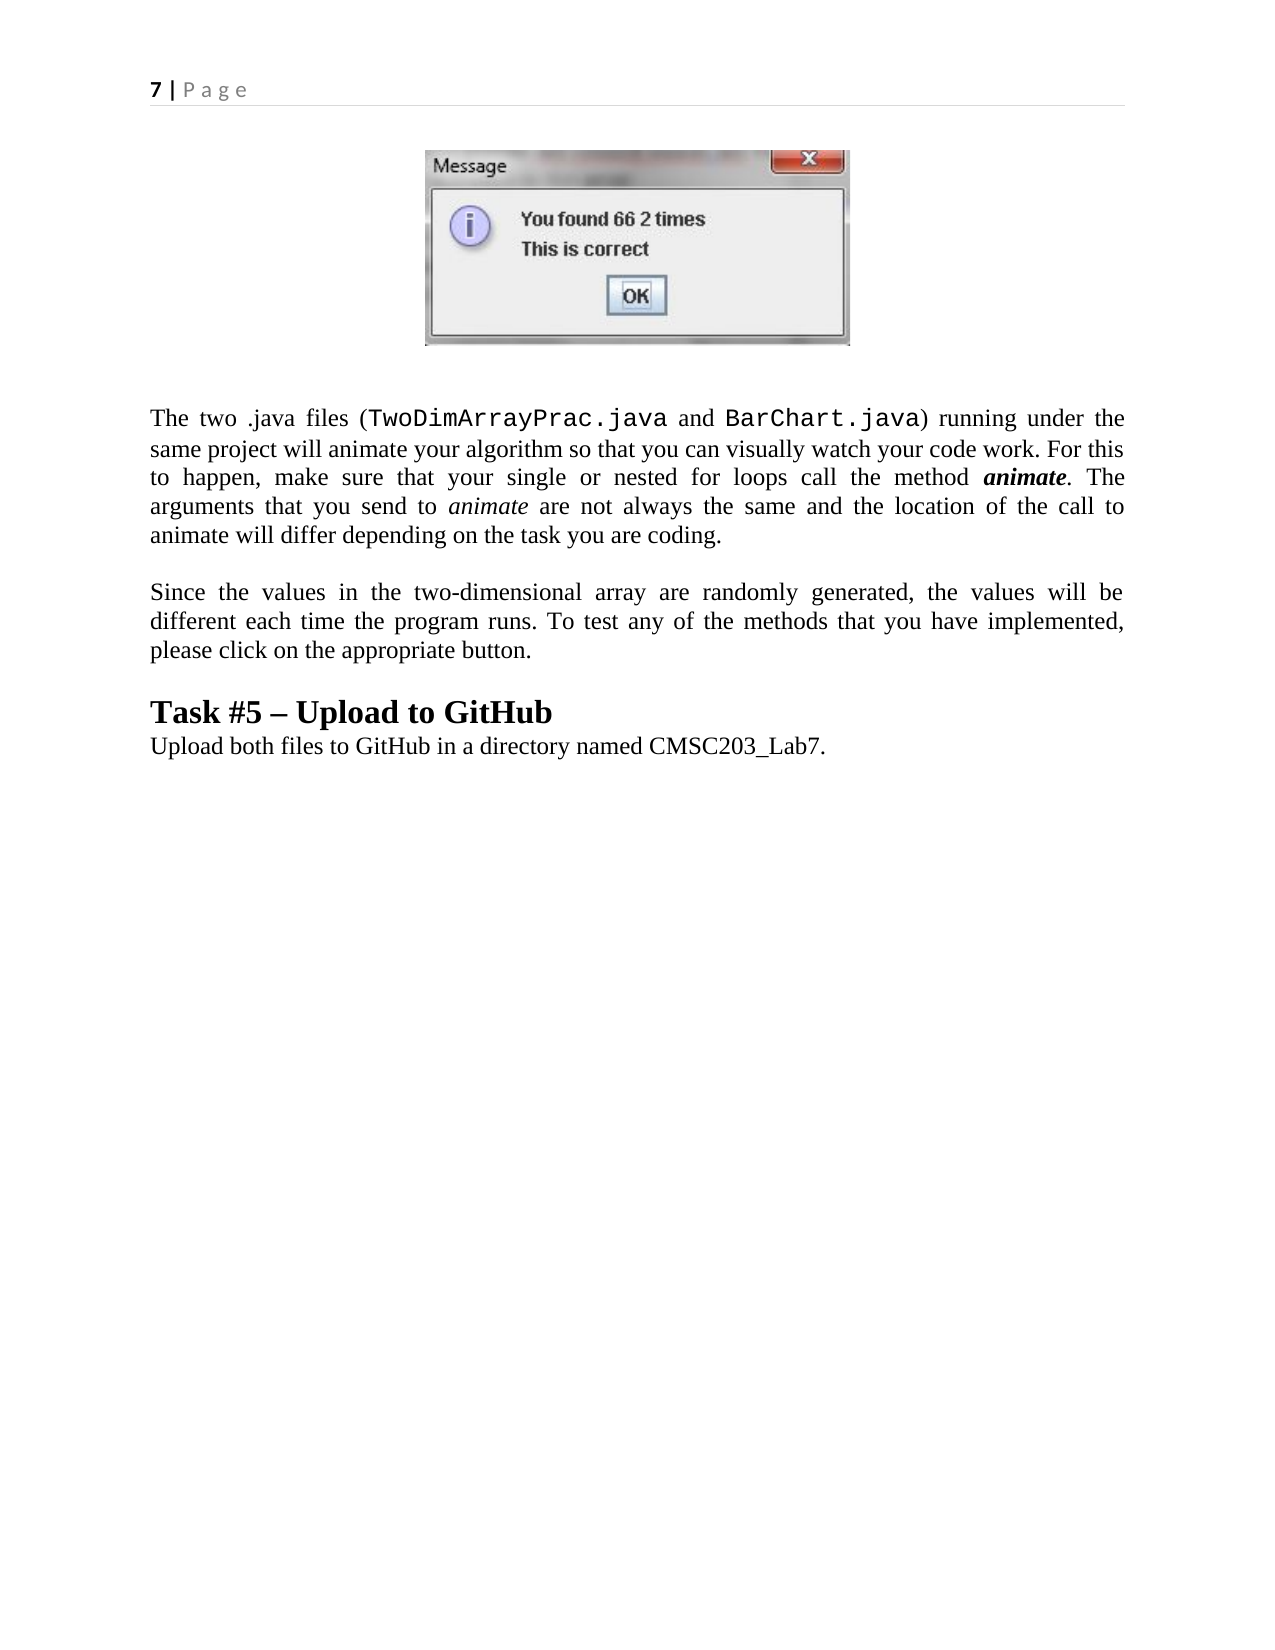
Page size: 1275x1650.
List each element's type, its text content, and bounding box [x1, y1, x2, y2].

text The two .java files (TwoDimArrayPrac.java and BarChart.java) running under the same project will animate your algorithm so that you can visually watch your code work. For this to happen, make sure that your single or nested for loops call the method animate. The arguments that you send to animate are not always the same and the location of the call to animate will differ depending on the task you are coding. [150, 403, 1125, 549]
picture [425, 150, 851, 346]
text Since the values in the two-dimensional array are randomly generated, the values will be different each time the program runs. To test any of the methods that you have implemented, please click on the appropriate button. [150, 577, 1125, 664]
text Task #5 – Upload to GitHub [150, 692, 1125, 731]
text Upload both files to GitHub in a directory named CMSC203_Lab7. [150, 731, 1125, 759]
